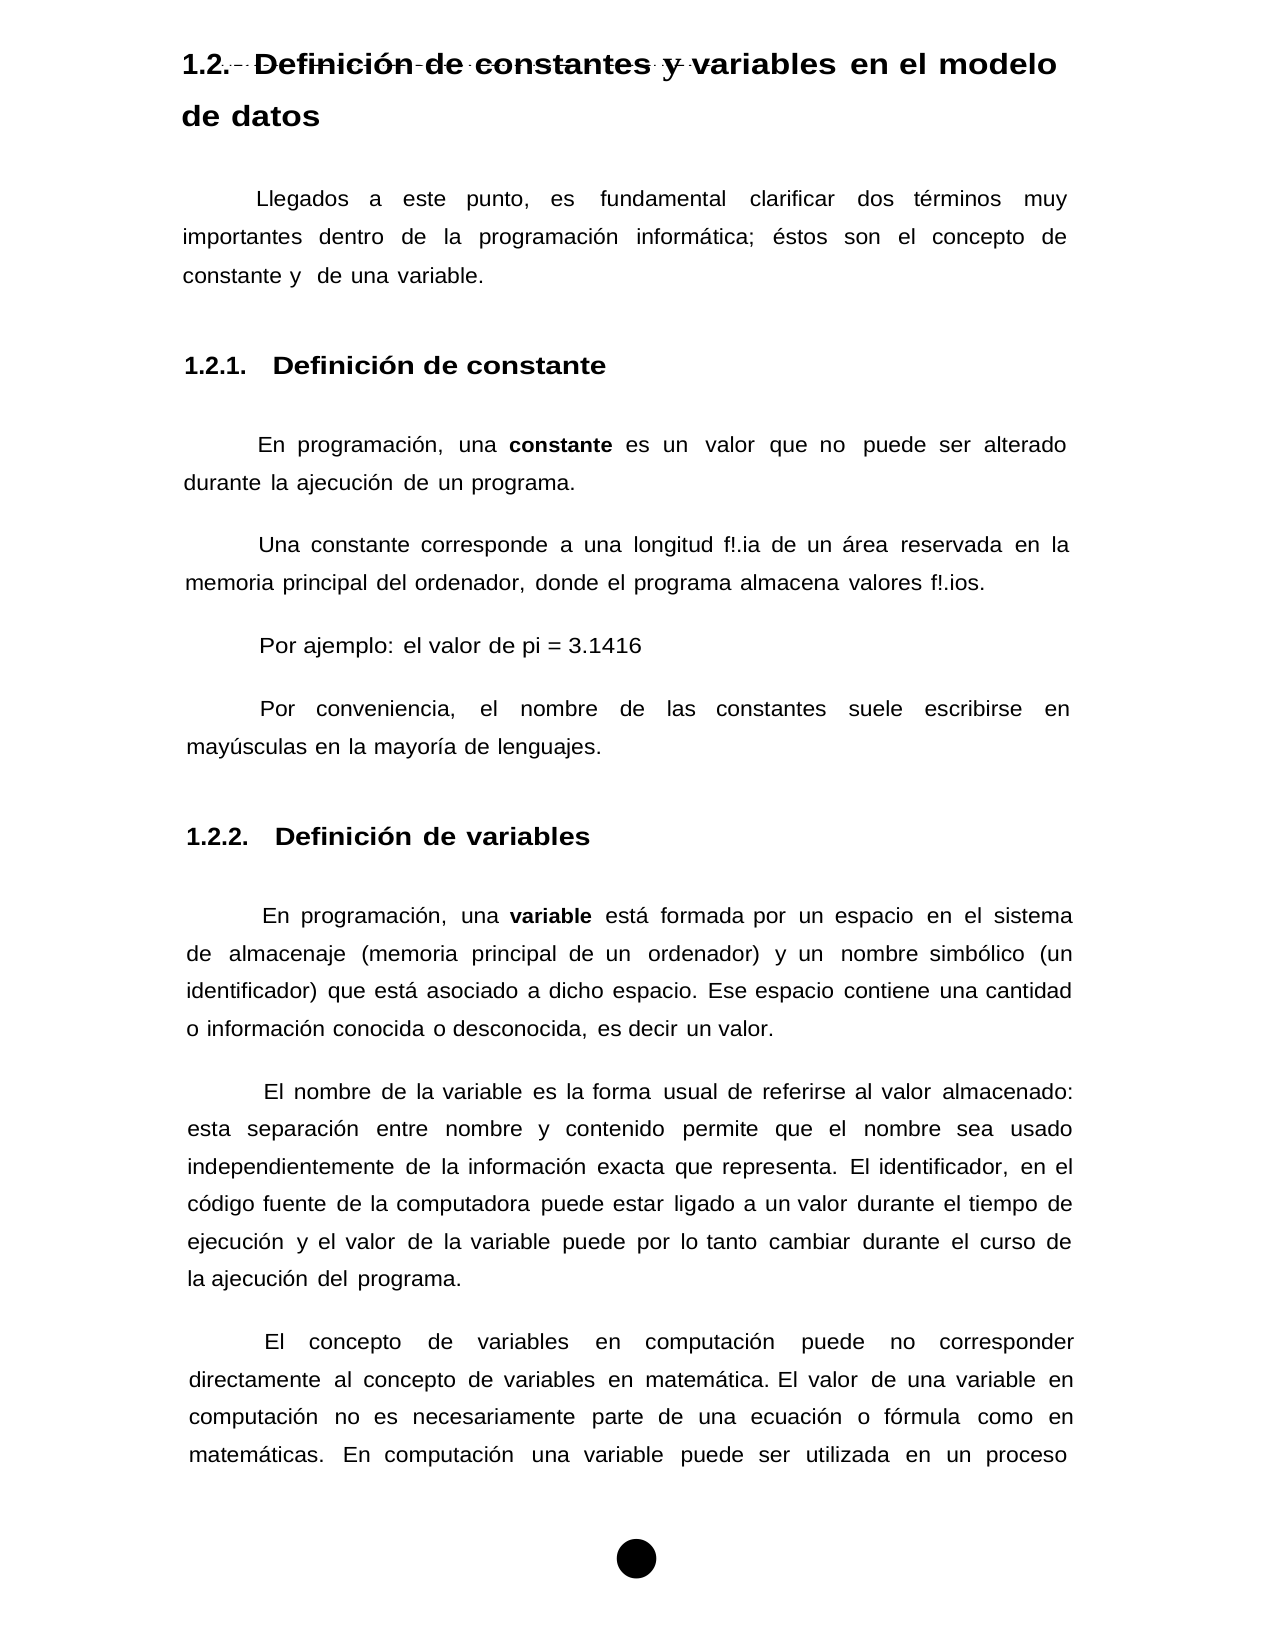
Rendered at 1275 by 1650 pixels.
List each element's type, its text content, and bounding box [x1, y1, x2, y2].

text Por ajemplo: el valor de pi = 3.1416 [259, 633, 1096, 658]
list Definición de constante [184, 351, 1096, 380]
subtitle • [603, 1479, 669, 1639]
text El nombre de la variable es la forma usual de referirse al valor almacenado: esta separación entre nombre y contenido permite que el nombre sea usado independientemente de la información exacta que representa. El identificador, en el código fuente de la computadora puede estar ligado a un valor durante el tiempo de ejecución y el valor de la variable puede por lo tanto cambiar durante el curso de la ajecución del programa. [187, 1078, 1073, 1291]
text Por conveniencia, el nombre de las constantes suele escribirse en mayúsculas en la mayoría de lenguajes. [186, 696, 1070, 759]
text El concepto de variables en computación puede no corresponder directamente al concepto de variables en matemática. El valor de una variable en computación no es necesariamente parte de una ecuación o fórmula como en matemáticas. En computación una variable puede ser utilizada en un proceso [188, 1329, 1074, 1467]
list Definición de constantes y variables en el modelo de datos [181, 43, 1064, 132]
text En programación, una constante es un valor que no puede ser alterado durante la ajecución de un programa. [183, 432, 1066, 495]
list Definición de variables [186, 822, 1096, 851]
text Una constante corresponde a una longitud f!.ia de un área reservada en la memoria principal del ordenador, donde el programa almacena valores f!.ios. [185, 532, 1069, 595]
text En programación, una variable está formada por un espacio en el sistema de almacenaje (memoria principal de un ordenador) y un nombre simbólico (un identificador) que está asociado a dicho espacio. Ese espacio contiene una cantidad o información conocida o desconocida, es decir un valor. [186, 903, 1073, 1041]
text Llegados a este punto, es fundamental clarificar dos términos muy importantes dentro de la programación informática; éstos son el concepto de constante y de una variable. [182, 186, 1068, 288]
